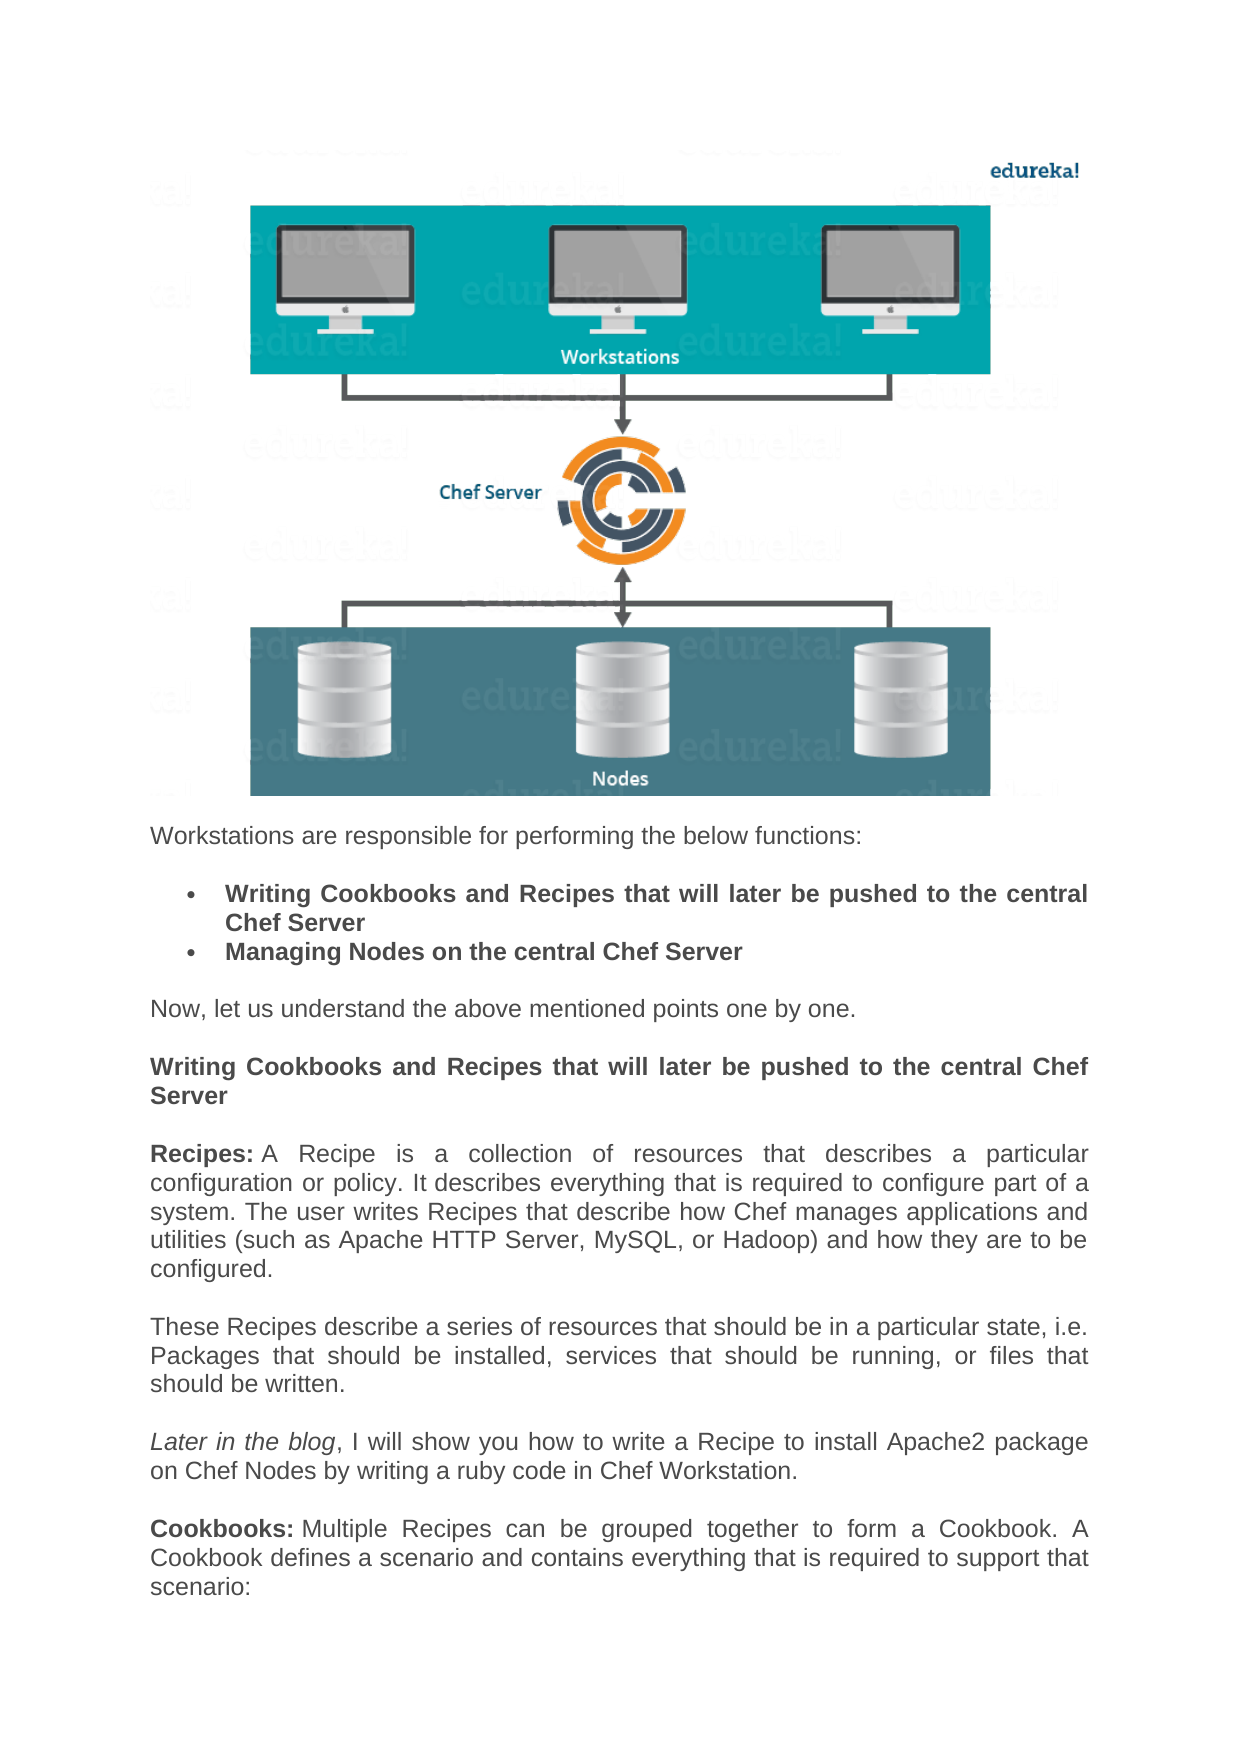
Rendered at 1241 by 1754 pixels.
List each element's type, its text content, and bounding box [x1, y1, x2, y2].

text These Recipes describe a series of resources that should be in a particular state, i.e. Packages that should be installed, services that should be running, or files that should be written. [150, 1312, 1090, 1398]
list Managing Nodes on the central Chef Server [187, 936, 1090, 965]
text Recipes: A Recipe is a collection of resources that describes a particular configuration or policy. It describes everything that is required to configure part of a system. The user writes Recipes that describe how Chef manages applications and utilities (such as Apache HTTP Server, MySQL, or Hadoop) and how they are to be configured. [150, 1139, 1090, 1283]
picture [150, 150, 1091, 796]
list Writing Cookbooks and Recipes that will later be pushed to the central Chef Server [187, 879, 1090, 936]
text Workstations are responsible for performing the below functions: [150, 821, 1090, 850]
text Now, let us understand the above mentioned points one by one. [150, 994, 1090, 1023]
text Later in the blog, I will show you how to write a Recipe to install Apache2 package on Chef Nodes by writing a ruby code in Chef Workstation. [150, 1427, 1090, 1485]
text Writing Cookbooks and Recipes that will later be pushed to the central Chef Server [150, 1052, 1090, 1110]
text Cookbooks: Multiple Recipes can be grouped together to form a Cookbook. A Cookbook defines a scenario and contains everything that is required to support that scenario: [150, 1514, 1090, 1600]
